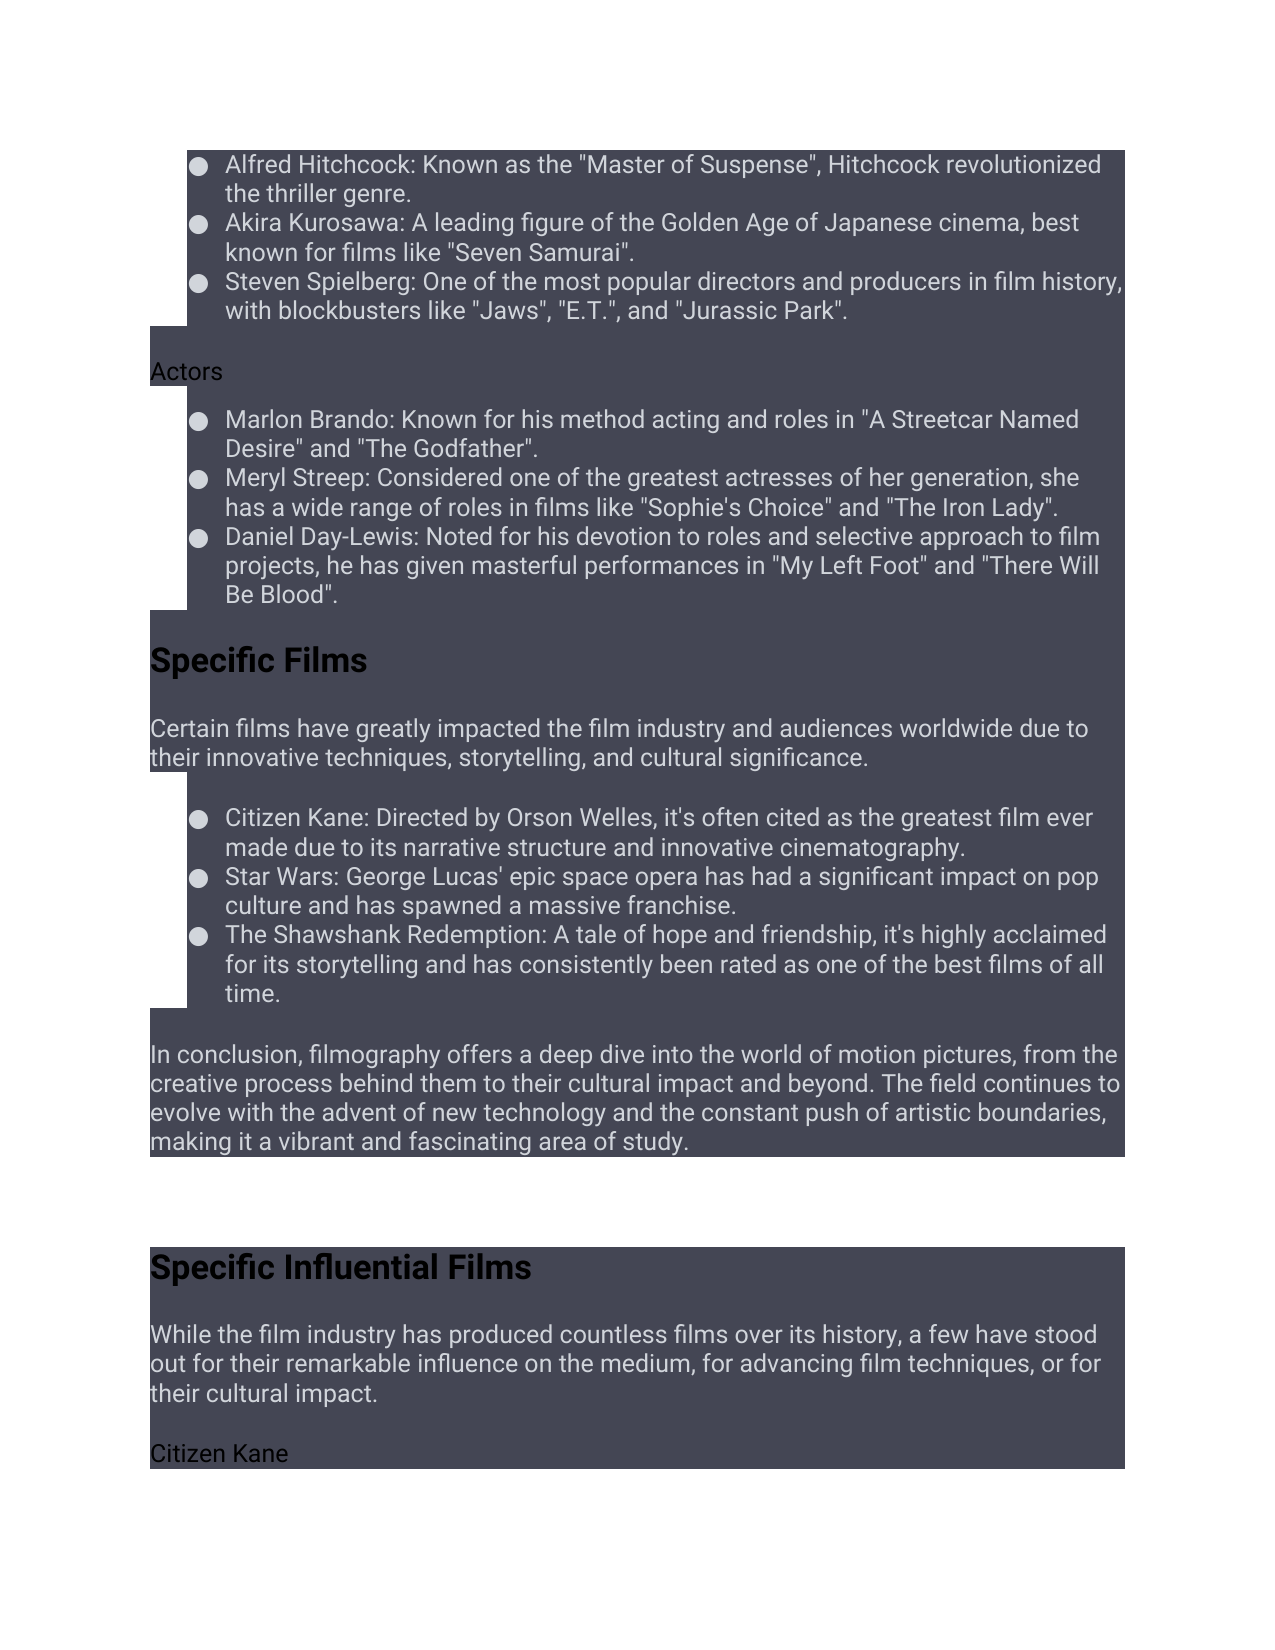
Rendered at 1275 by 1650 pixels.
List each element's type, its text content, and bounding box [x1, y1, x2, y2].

subtitle Actors [150, 357, 1125, 386]
subtitle Specific Influential Films [150, 1247, 1125, 1288]
subtitle Citizen Kane [150, 1439, 1125, 1469]
text While the film industry has produced countless films over its history, a few have stood out for their remarkable influence on the medium, for advancing film techniques, or for their cultural impact. [150, 1320, 1125, 1408]
subtitle Specific Films [150, 641, 1125, 681]
list Akira Kurosawa: A leading figure of the Golden Age of Japanese cinema, best known for films like "Seven Samurai". [187, 208, 1125, 267]
list Star Wars: George Lucas' epic space opera has had a significant impact on pop culture and has spawned a massive franchise. [187, 862, 1125, 921]
list Alfred Hitchcock: Known as the "Master of Suspense", Hitchcock revolutionized the thriller genre. [187, 150, 1125, 208]
list The Shawshank Redemption: A tale of hope and friendship, it's highly acclaimed for its storytelling and has consistently been rated as one of the best films of all time. [187, 921, 1125, 1008]
list Citizen Kane: Directed by Orson Welles, it's often cited as the greatest film ever made due to its narrative structure and innovative cinematography. [187, 804, 1125, 862]
list Marlon Brando: Known for his method acting and roles in "A Streetcar Named Desire" and "The Godfather". [187, 405, 1125, 463]
text Certain films have greatly impacted the film industry and audiences worldwide due to their innovative techniques, storytelling, and cultural significance. [150, 714, 1125, 772]
list Steven Spielberg: One of the most popular directors and producers in film history, with blockbusters like "Jaws", "E.T.", and "Jurassic Park". [187, 267, 1125, 326]
list Daniel Day-Lewis: Noted for his devotion to roles and selective approach to film projects, he has given masterful performances in "My Left Foot" and "There Will Be Blood". [187, 522, 1125, 610]
list Meryl Streep: Considered one of the greatest actresses of her generation, she has a wide range of roles in films like "Sophie's Choice" and "The Iron Lady". [187, 463, 1125, 522]
text In conclusion, filmography offers a deep dive into the world of motion pictures, from the creative process behind them to their cultural impact and beyond. The field continues to evolve with the advent of new technology and the constant push of artistic boundaries, making it a vibrant and fascinating area of study. [150, 1040, 1125, 1157]
